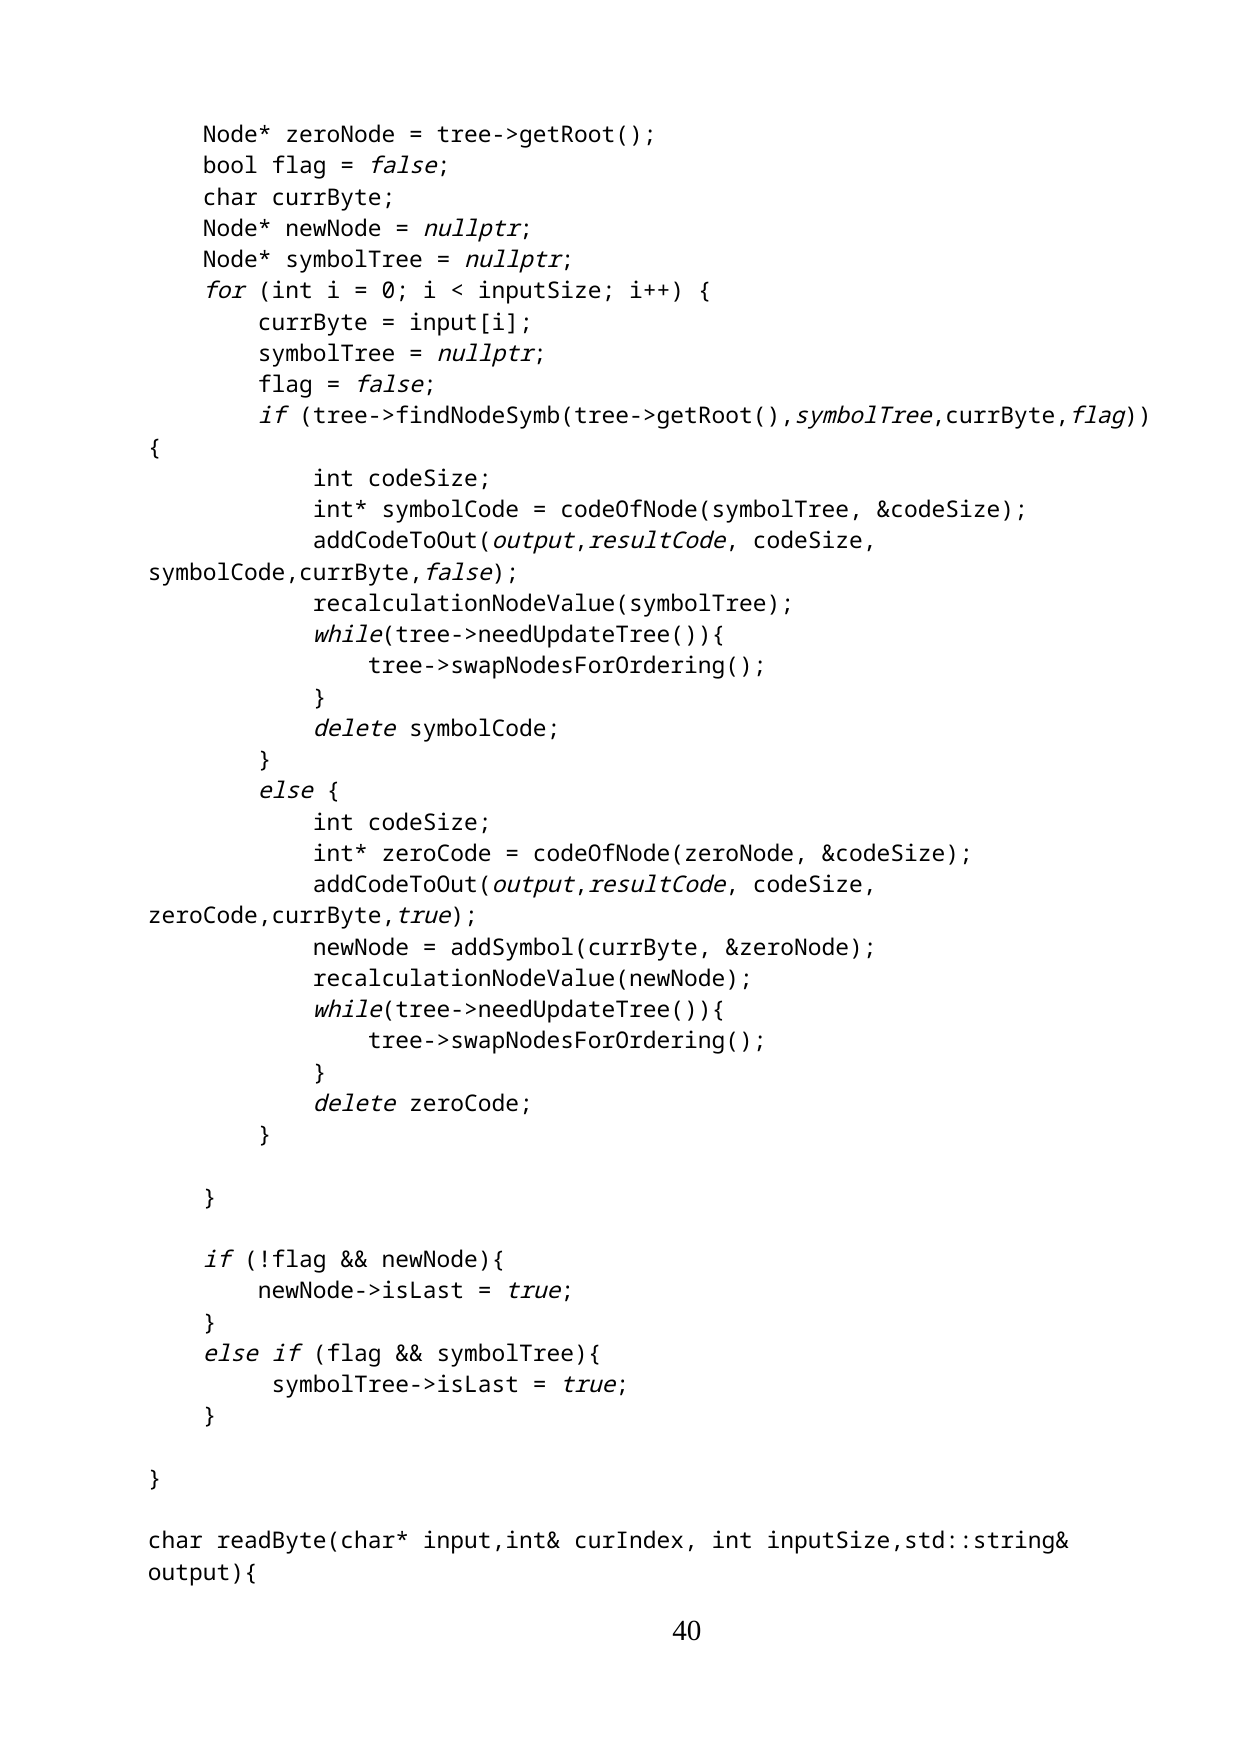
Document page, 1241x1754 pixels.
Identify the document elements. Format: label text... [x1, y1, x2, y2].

text char currByte; [148, 181, 1152, 212]
text if (!flag && newNode){ [148, 1243, 1152, 1274]
text newNode->isLast = true; [148, 1274, 1152, 1306]
text int codeSize; [148, 462, 1152, 493]
text tree->swapNodesForOrdering(); [148, 1024, 1152, 1056]
text } [148, 1118, 1152, 1149]
text recalculationNodeValue(newNode); [148, 962, 1152, 993]
text int codeSize; [148, 806, 1152, 837]
text while(tree->needUpdateTree()){ [148, 618, 1152, 649]
text else if (flag && symbolTree){ [148, 1337, 1152, 1368]
text int* symbolCode = codeOfNode(symbolTree, &codeSize); [148, 493, 1152, 524]
text flag = false; [148, 368, 1152, 399]
text newNode = addSymbol(currByte, &zeroNode); [148, 931, 1152, 962]
text } [148, 1056, 1152, 1087]
text recalculationNodeValue(symbolTree); [148, 587, 1152, 618]
text Node* symbolTree = nullptr; [148, 243, 1152, 274]
text symbolTree = nullptr; [148, 337, 1152, 368]
text else { [148, 774, 1152, 806]
text bool flag = false; [148, 149, 1152, 181]
text currByte = input[i]; [148, 306, 1152, 337]
text } [148, 743, 1152, 774]
text tree->swapNodesForOrdering(); [148, 649, 1152, 681]
text if (tree->findNodeSymb(tree->getRoot(),symbolTree,currByte,flag)) { [148, 399, 1152, 462]
text for (int i = 0; i < inputSize; i++) { [148, 274, 1152, 306]
text } [148, 1181, 1152, 1212]
text } [148, 681, 1152, 712]
text } [148, 1462, 1152, 1493]
text addCodeToOut(output,resultCode, codeSize, symbolCode,currByte,false); [148, 524, 1152, 587]
text int* zeroCode = codeOfNode(zeroNode, &codeSize); [148, 837, 1152, 868]
text symbolTree->isLast = true; [148, 1368, 1152, 1399]
text } [148, 1306, 1152, 1337]
text delete symbolCode; [148, 712, 1152, 743]
text delete zeroCode; [148, 1087, 1152, 1118]
text Node* zeroNode = tree->getRoot(); [148, 118, 1152, 149]
text char readByte(char* input,int& curIndex, int inputSize,std::string& output){ [148, 1524, 1152, 1587]
text } [148, 1399, 1152, 1431]
text addCodeToOut(output,resultCode, codeSize, zeroCode,currByte,true); [148, 868, 1152, 931]
text Node* newNode = nullptr; [148, 212, 1152, 243]
text while(tree->needUpdateTree()){ [148, 993, 1152, 1024]
